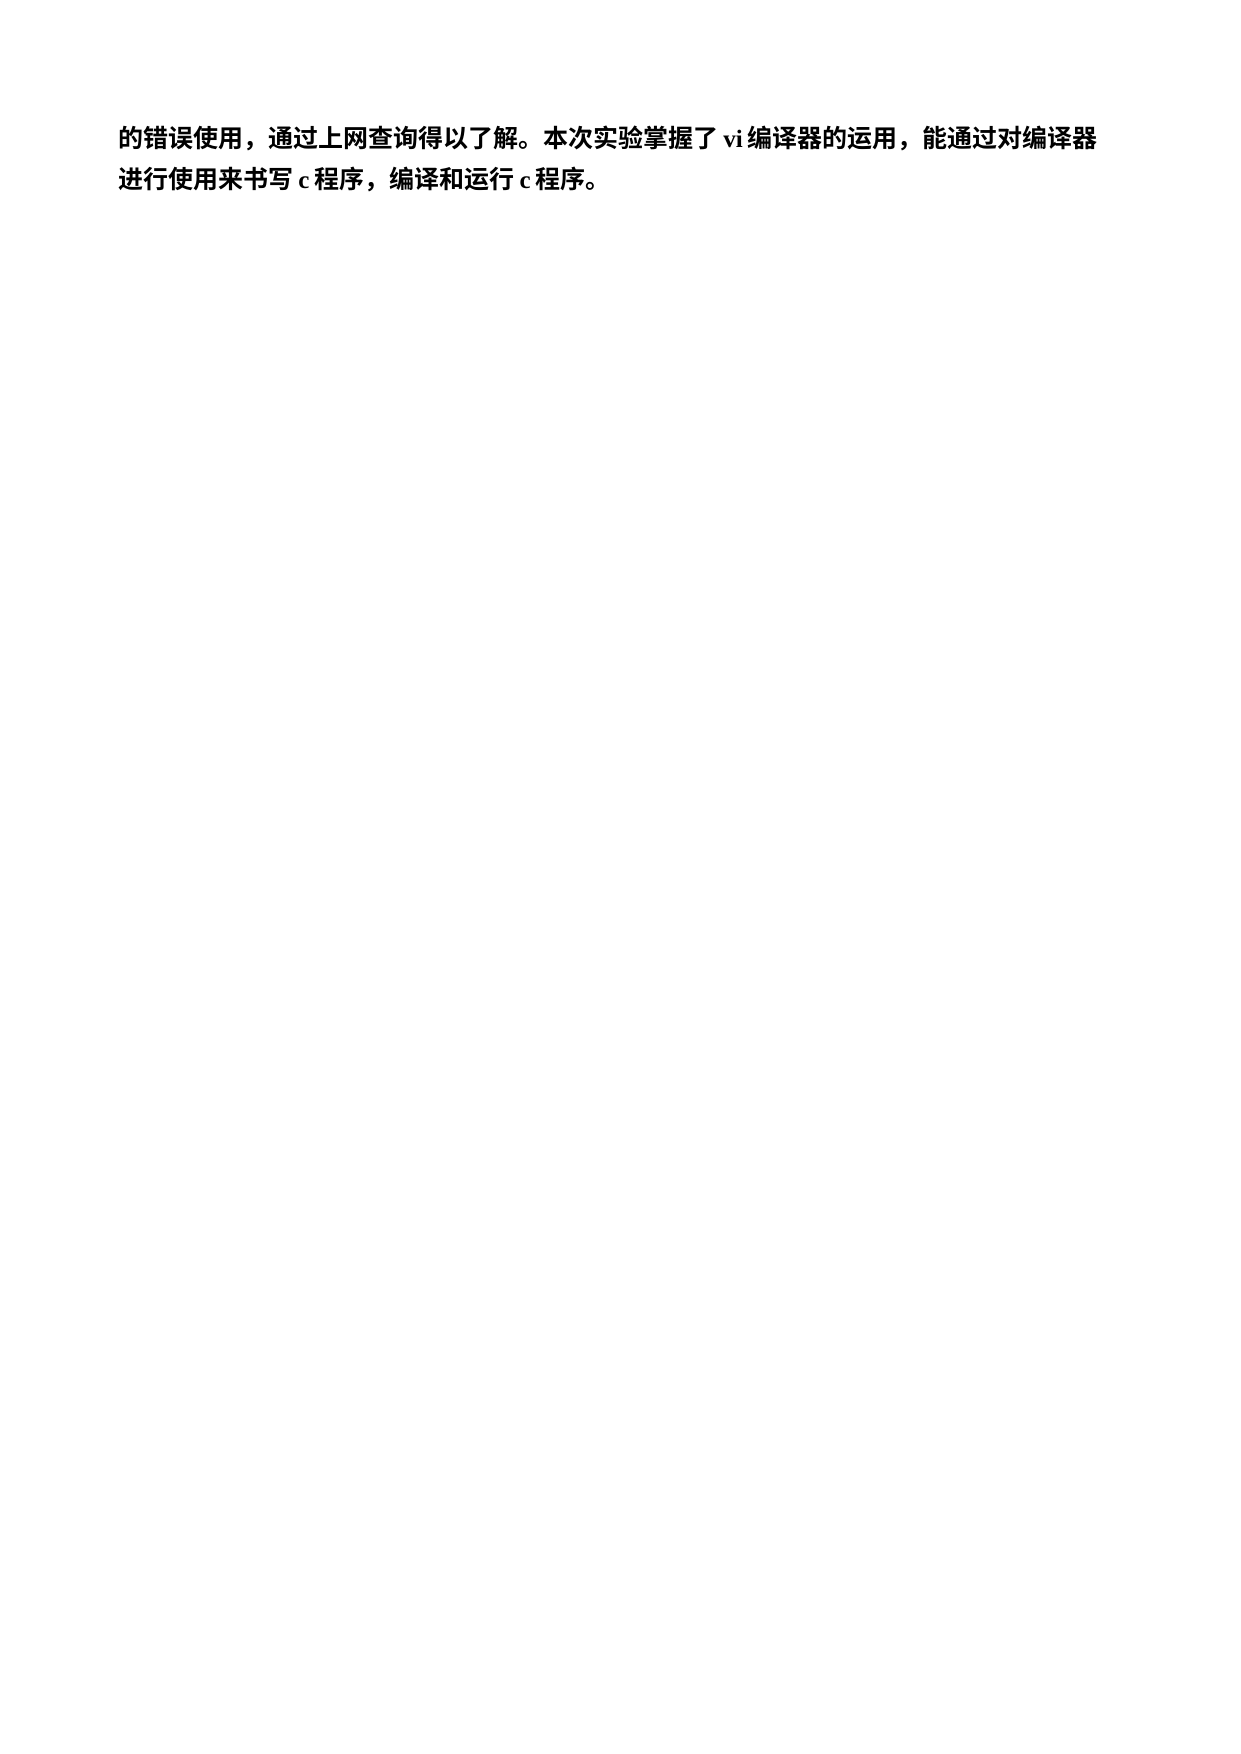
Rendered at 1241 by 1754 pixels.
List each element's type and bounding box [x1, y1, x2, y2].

text [118, 118, 1122, 196]
